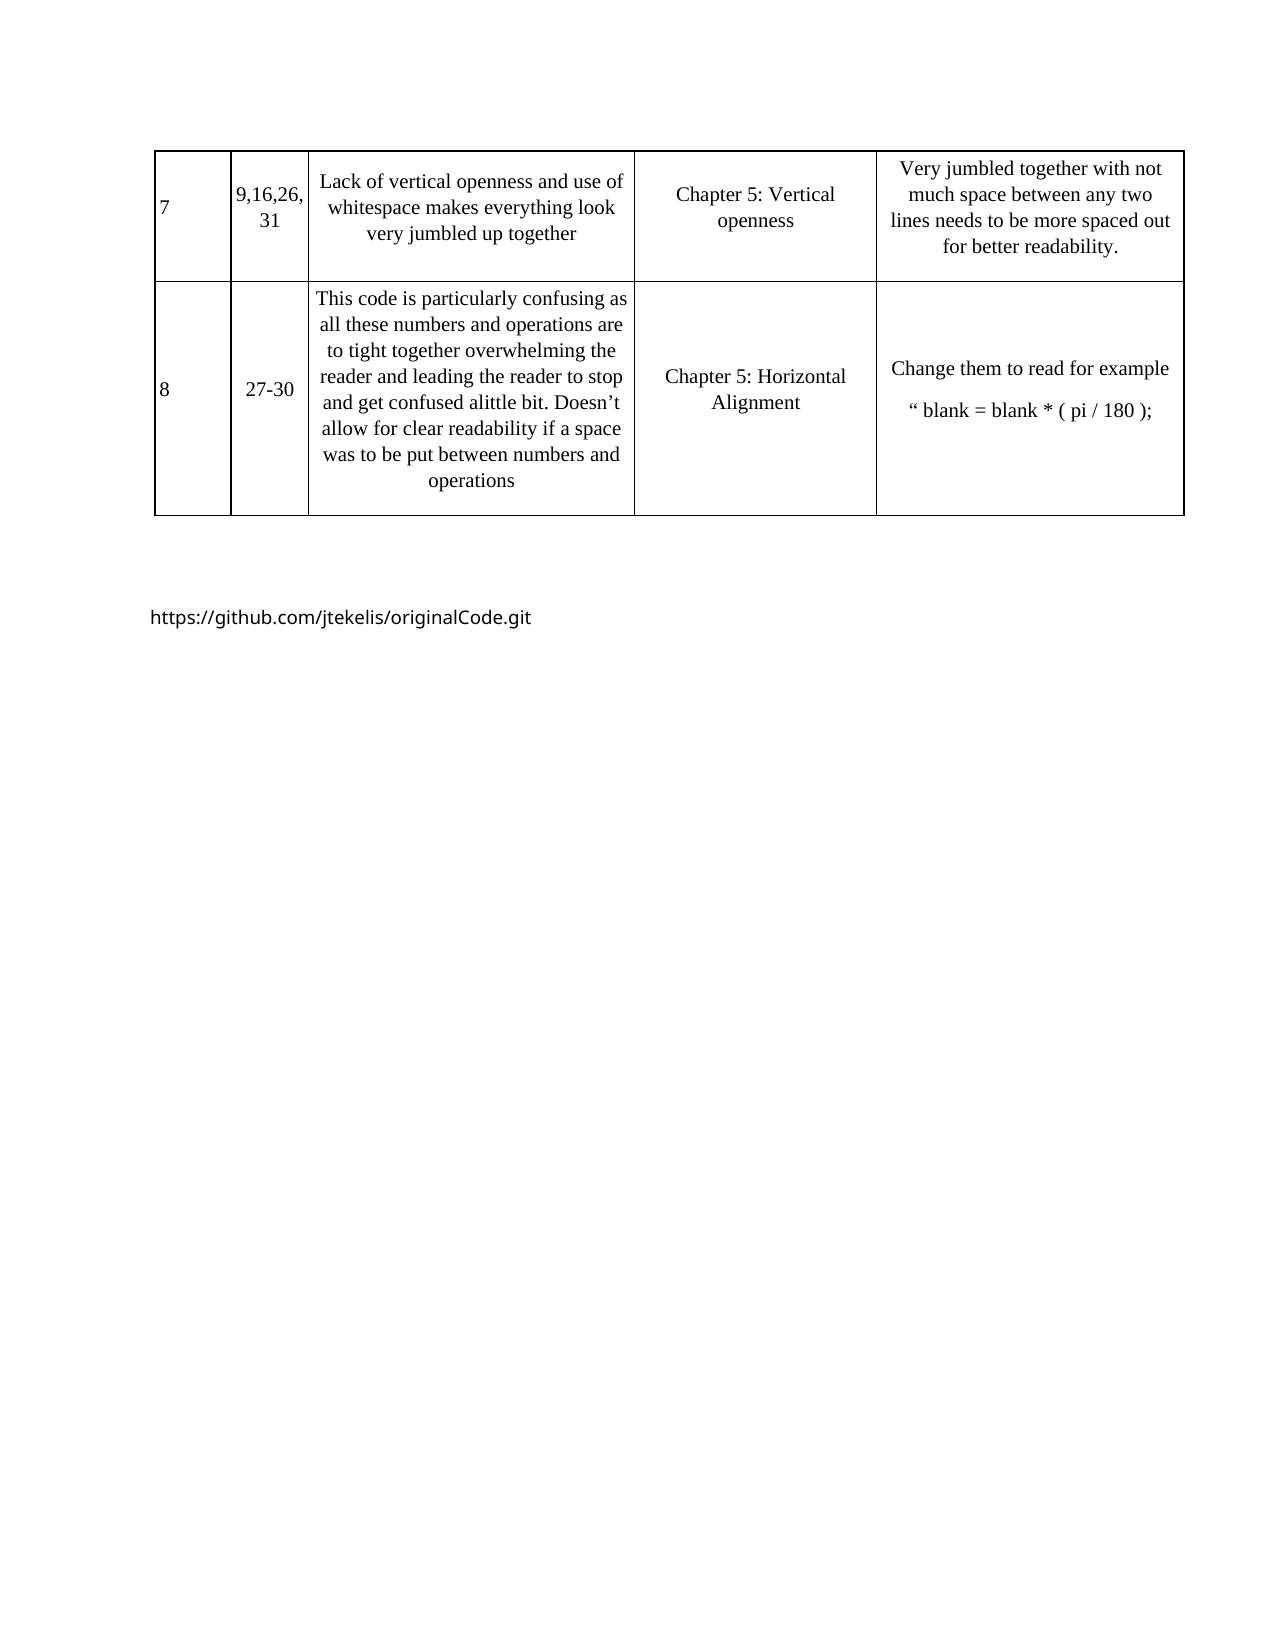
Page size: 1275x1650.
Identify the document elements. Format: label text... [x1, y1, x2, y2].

table_cell 9,16,26,31 [232, 152, 308, 281]
table_cell 8 [156, 282, 230, 515]
table_cell Chapter 5: Vertical openness [635, 152, 876, 281]
table_cell 7 [156, 152, 230, 281]
table_cell Very jumbled together with not much space between any two lines needs to be more spaced out for better readability. [877, 152, 1183, 281]
table_cell Chapter 5: Horizontal Alignment [635, 282, 876, 515]
table_cell Change them to read for example “ blank = blank * ( pi / 180 ); [877, 282, 1183, 515]
text https://github.com/jtekelis/originalCode.git [150, 605, 1125, 630]
table_cell This code is particularly confusing as all these numbers and operations are to tight together overwhelming the reader and leading the reader to stop and get confused alittle bit. Doesn’t allow for clear readability if a space was to be put between numbers and operations [309, 282, 634, 515]
table_cell Lack of vertical openness and use of whitespace makes everything look very jumbled up together [309, 152, 634, 281]
table_cell 27-30 [232, 282, 308, 515]
